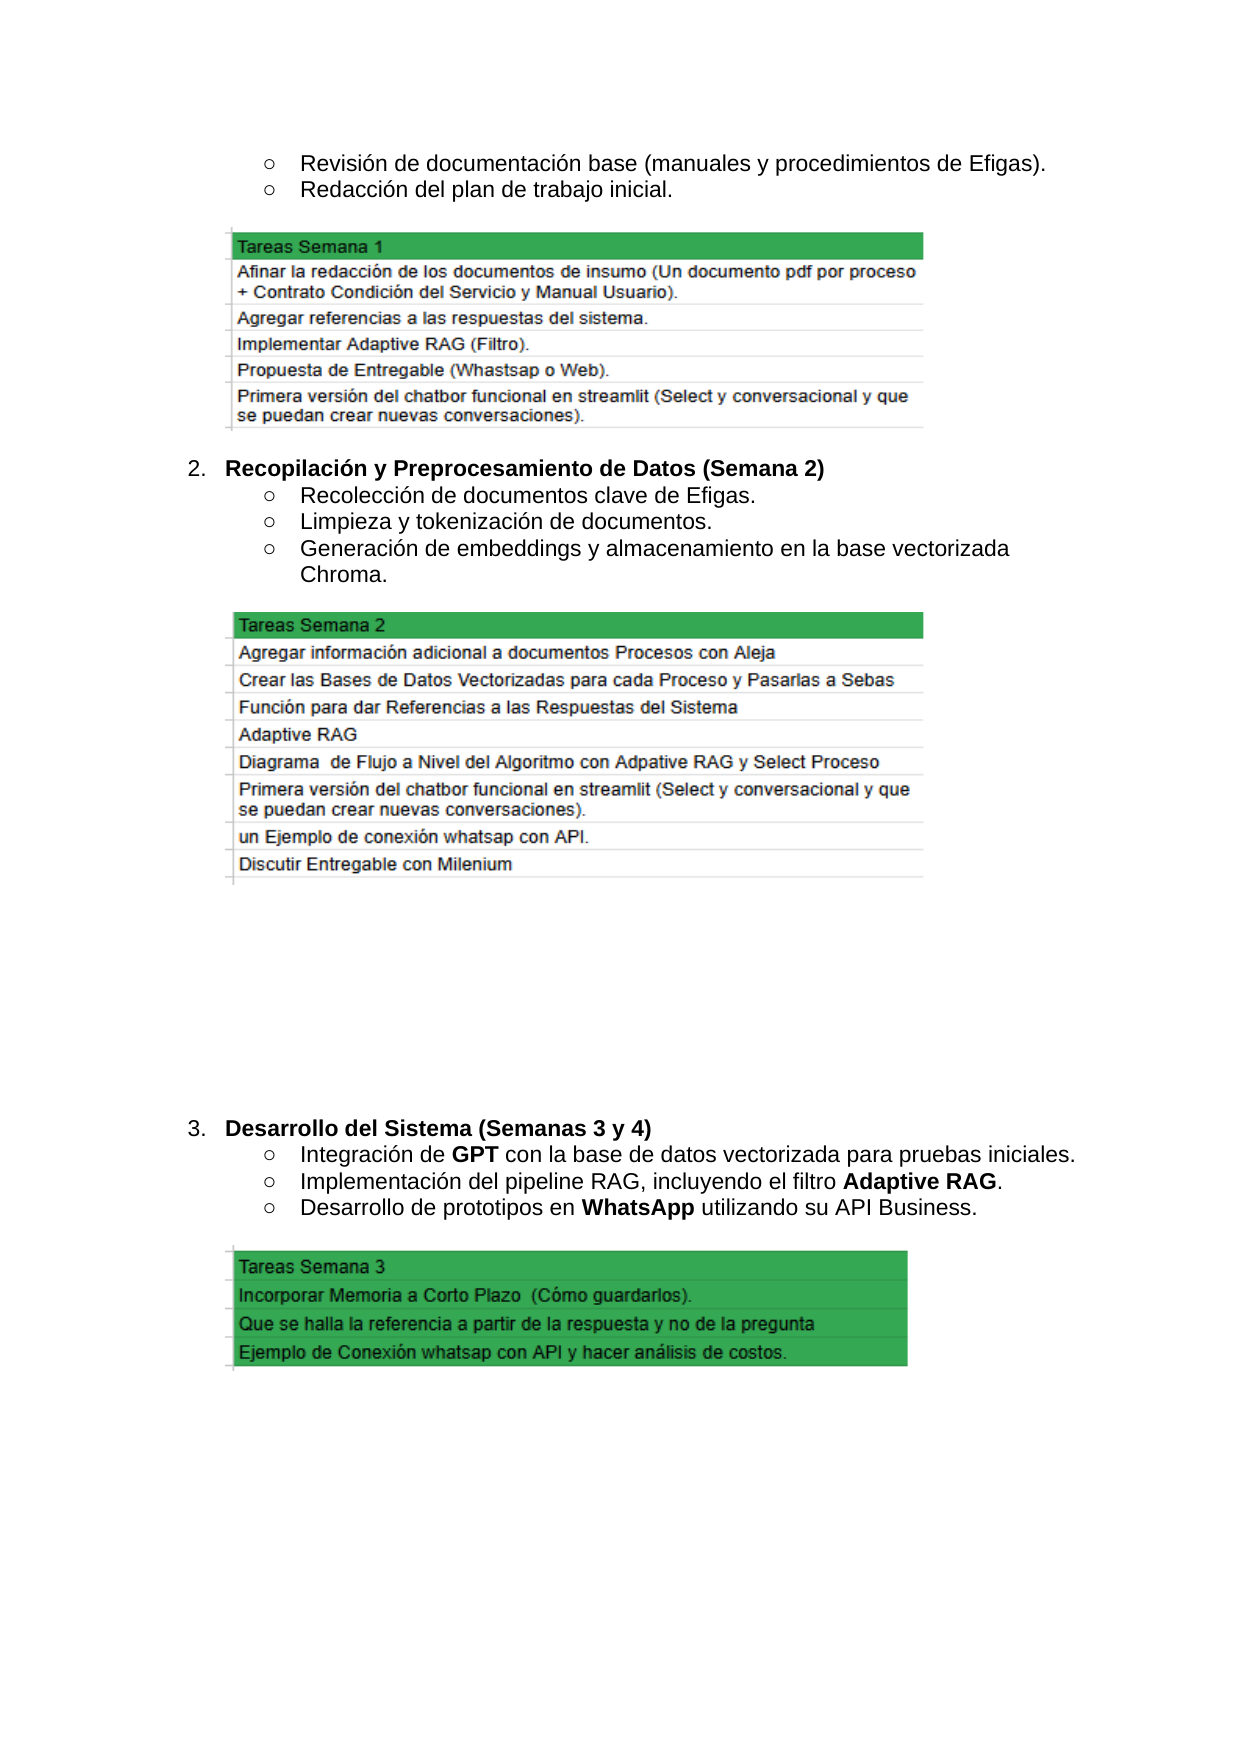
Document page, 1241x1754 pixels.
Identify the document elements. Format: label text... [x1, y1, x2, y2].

list Generación de embeddings y almacenamiento en la base vectorizada Chroma. [262, 534, 1090, 587]
list Limpieza y tokenización de documentos. [262, 508, 1090, 534]
list Integración de GPT con la base de datos vectorizada para pruebas iniciales. [262, 1141, 1090, 1168]
list Recopilación y Preprocesamiento de Datos (Semana 2) [187, 455, 1090, 482]
picture [225, 612, 924, 885]
list Desarrollo de prototipos en WhatsApp utilizando su API Business. [262, 1194, 1090, 1220]
list Implementación del pipeline RAG, incluyendo el filtro Adaptive RAG. [262, 1168, 1090, 1194]
picture [225, 1245, 908, 1371]
list Desarrollo del Sistema (Semanas 3 y 4) [187, 1115, 1090, 1141]
list Recolección de documentos clave de Efigas. [262, 482, 1090, 508]
list Redacción del plan de trabajo inicial. [262, 176, 1090, 203]
list Revisión de documentación base (manuales y procedimientos de Efigas). [262, 150, 1090, 176]
picture [225, 227, 924, 431]
